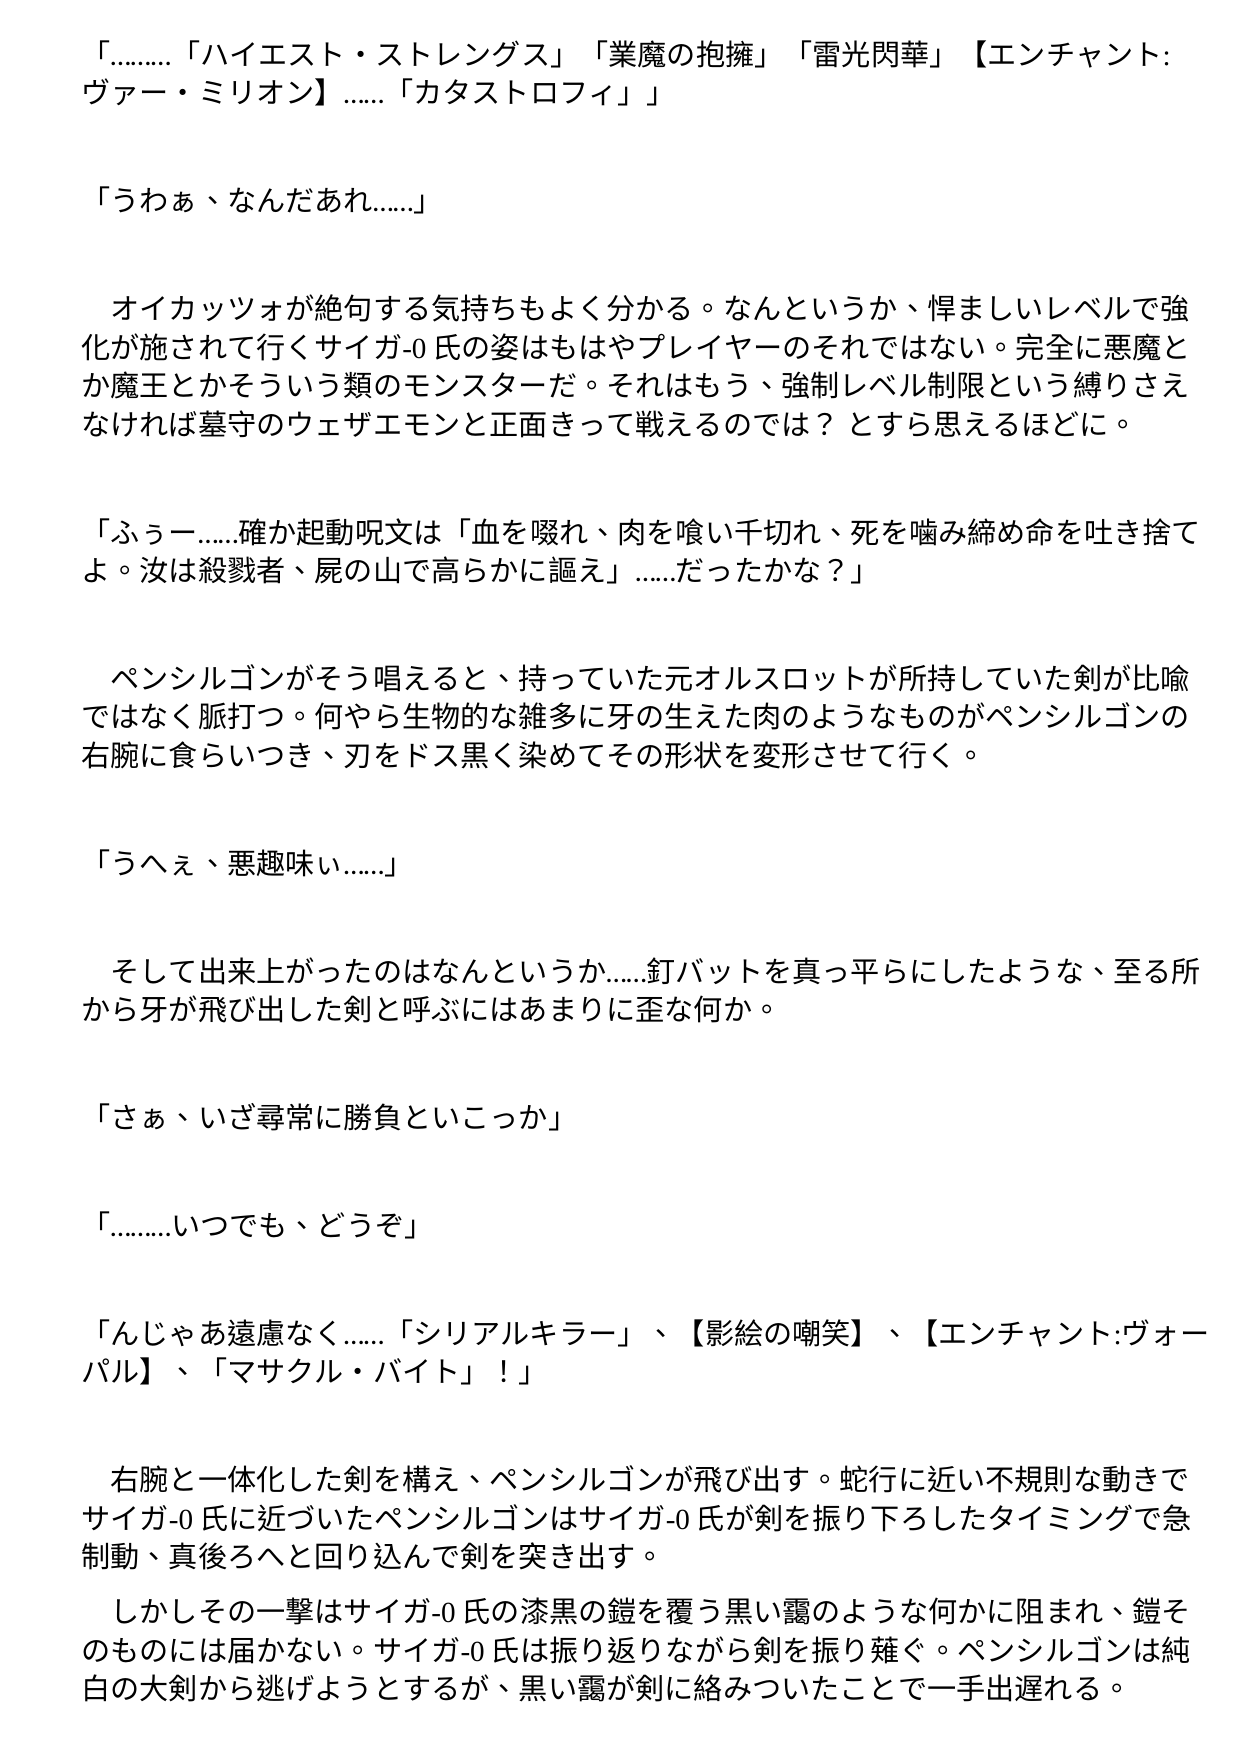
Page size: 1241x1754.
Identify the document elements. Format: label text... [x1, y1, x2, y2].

text 「うへぇ、悪趣味ぃ……」 [81, 846, 1215, 881]
text 「うわぁ、なんだあれ……」 [81, 183, 1215, 219]
text ペンシルゴンがそう唱えると、持っていた元オルスロットが所持していた剣が比喩ではなく脈打つ。何やら生物的な雑多に牙の生えた肉のようなものがペンシルゴンの右腕に食らいつき、刃をドス黒く染めてその形状を変形させて行く。 [81, 661, 1215, 773]
text オイカッツォが絶句する気持ちもよく分かる。なんというか、悍ましいレベルで強化が施されて行くサイガ-0氏の姿はもはやプレイヤーのそれではない。完全に悪魔とか魔王とかそういう類のモンスターだ。それはもう、強制レベル制限という縛りさえなければ墓守のウェザエモンと正面きって戦えるのでは？ とすら思えるほどに。 [81, 291, 1215, 442]
text 「………いつでも、どうぞ」 [81, 1208, 1215, 1244]
text 「ふぅー……確か起動呪文は「血を啜れ、肉を喰い千切れ、死を噛み締め命を吐き捨てよ。汝は殺戮者、屍の山で高らかに謳え」……だったかな？」 [81, 515, 1215, 589]
text 右腕と一体化した剣を構え、ペンシルゴンが飛び出す。蛇行に近い不規則な動きでサイガ-0氏に近づいたペンシルゴンはサイガ-0氏が剣を振り下ろしたタイミングで急制動、真後ろへと回り込んで剣を突き出す。 [81, 1462, 1215, 1575]
text しかしその一撃はサイガ-0氏の漆黒の鎧を覆う黒い靄のような何かに阻まれ、鎧そのものには届かない。サイガ-0氏は振り返りながら剣を振り薙ぐ。ペンシルゴンは純白の大剣から逃げようとするが、黒い靄が剣に絡みついたことで一手出遅れる。 [81, 1594, 1215, 1707]
text 「さぁ、いざ尋常に勝負といこっか」 [81, 1100, 1215, 1136]
text 「んじゃあ遠慮なく……「シリアルキラー」、【影絵の嘲笑】、【エンチャント:ヴォーパル】、「マサクル・バイト」！」 [81, 1316, 1215, 1390]
text 「………「ハイエスト・ストレングス」「業魔の抱擁」「雷光閃華」【エンチャント:ヴァー・ミリオン】……「カタストロフィ」」 [81, 37, 1215, 111]
text そして出来上がったのはなんというか……釘バットを真っ平らにしたような、至る所から牙が飛び出した剣と呼ぶにはあまりに歪な何か。 [81, 954, 1215, 1028]
